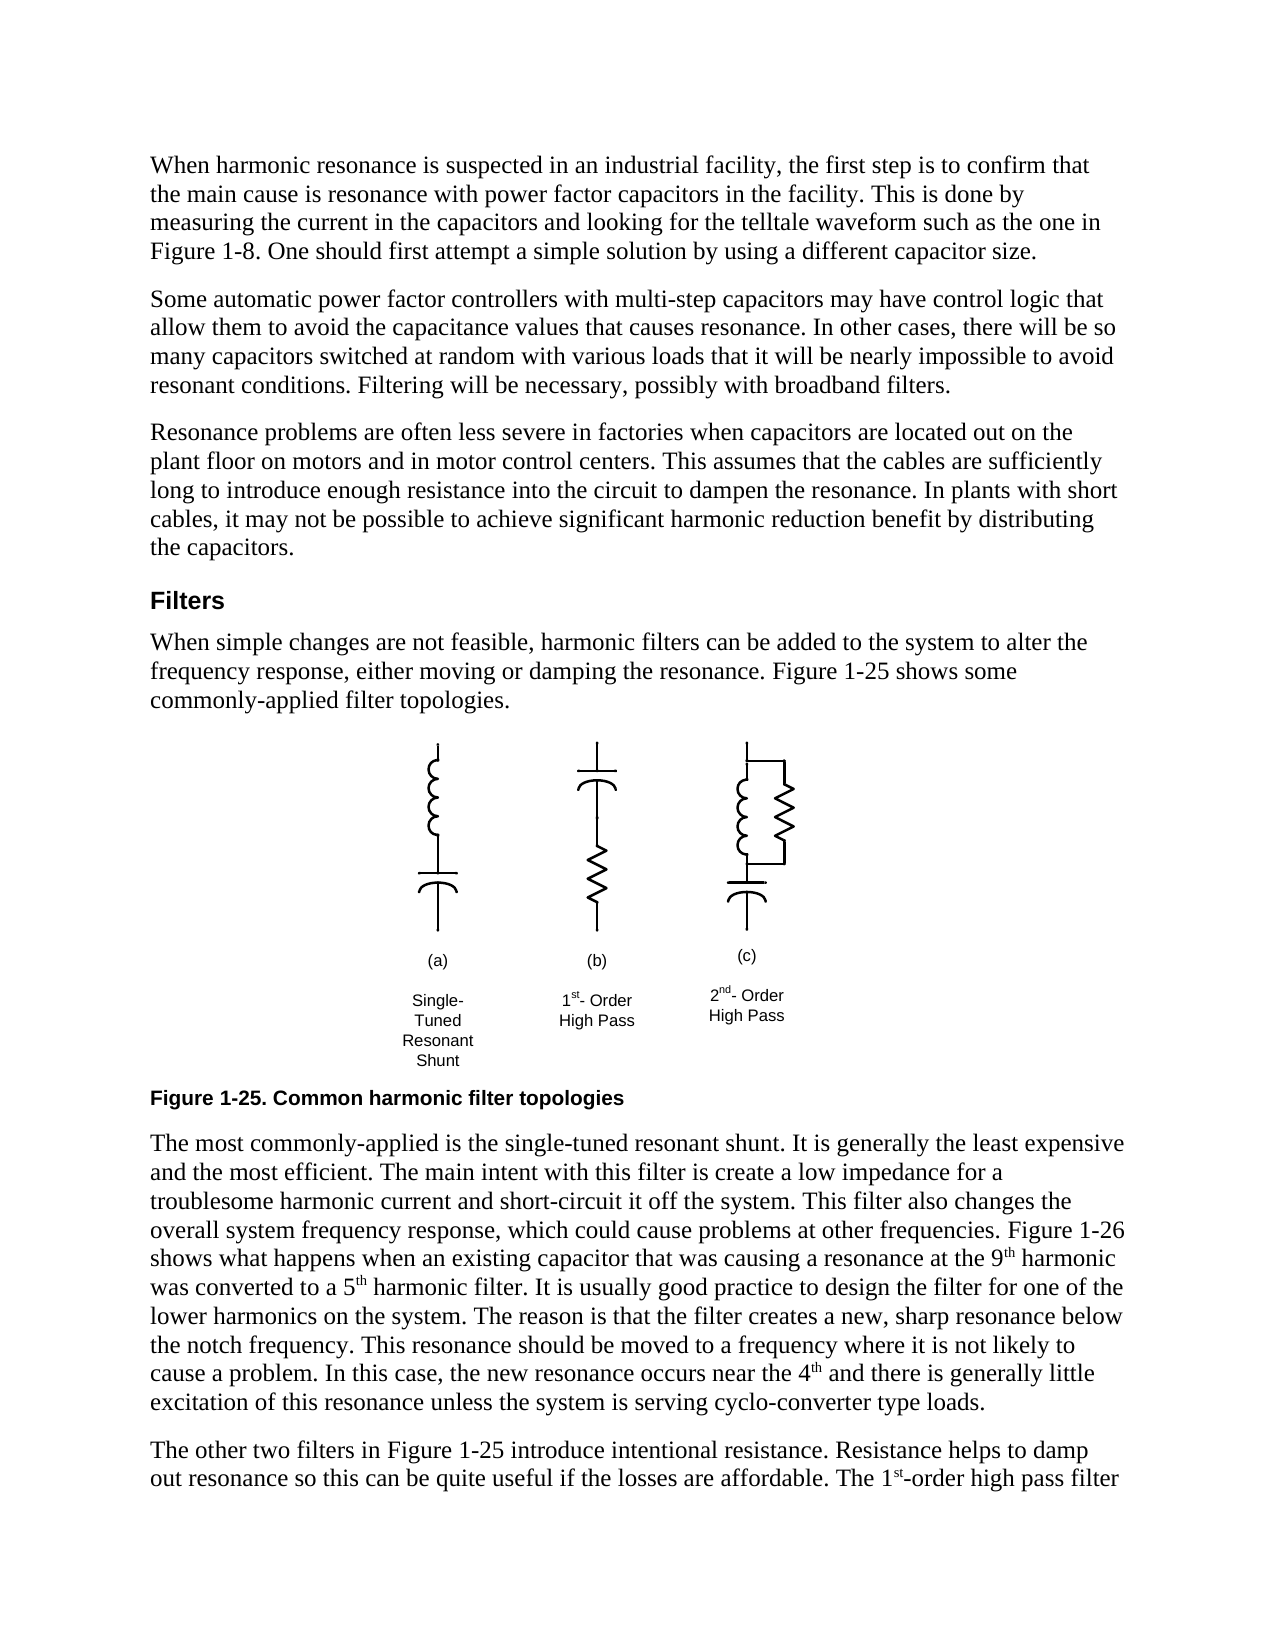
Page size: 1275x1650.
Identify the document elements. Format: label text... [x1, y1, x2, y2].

text Figure 1-25. Common harmonic filter topologies [150, 1086, 1125, 1110]
text The most commonly-applied is the single-tuned resonant shunt. It is generally the least expensive and the most efficient. The main intent with this filter is create a low impedance for a troublesome harmonic current and short-circuit it off the system. This filter also changes the overall system frequency response, which could cause problems at other frequencies. Figure 1-26 shows what happens when an existing capacitor that was causing a resonance at the 9th harmonic was converted to a 5th harmonic filter. It is usually good practice to design the filter for one of the lower harmonics on the system. The reason is that the filter creates a new, sharp resonance below the notch frequency. This resonance should be moved to a frequency where it is not likely to cause a problem. In this case, the new resonance occurs near the 4th and there is generally little excitation of this resonance unless the system is serving cyclo-converter type loads. [150, 1128, 1125, 1416]
text When harmonic resonance is suspected in an industrial facility, the first step is to confirm that the main cause is resonance with power factor capacitors in the facility. This is done by measuring the current in the capacitors and looking for the telltale waveform such as the one in Figure 1-8. One should first attempt a simple solution by using a different capacitor size. [150, 150, 1125, 265]
text Resonance problems are often less severe in factories when capacitors are located out on the plant floor on motors and in motor control centers. This assumes that the cables are sufficiently long to introduce enough resistance into the circuit to dampen the resonance. In plants with short cables, it may not be possible to achieve significant harmonic reduction benefit by distributing the capacitors. [150, 417, 1125, 561]
text Some automatic power factor controllers with multi-step capacitors may have control logic that allow them to avoid the capacitance values that causes resonance. In other cases, there will be so many capacitors switched at random with various loads that it will be nearly impossible to avoid resonant conditions. Filtering will be necessary, possibly with broadband filters. [150, 284, 1125, 399]
text When simple changes are not feasible, harmonic filters can be added to the system to alter the frequency response, either moving or damping the resonance. Figure 1-25 shows some commonly-applied filter topologies. [150, 627, 1125, 714]
subtitle Filters [150, 586, 1125, 615]
